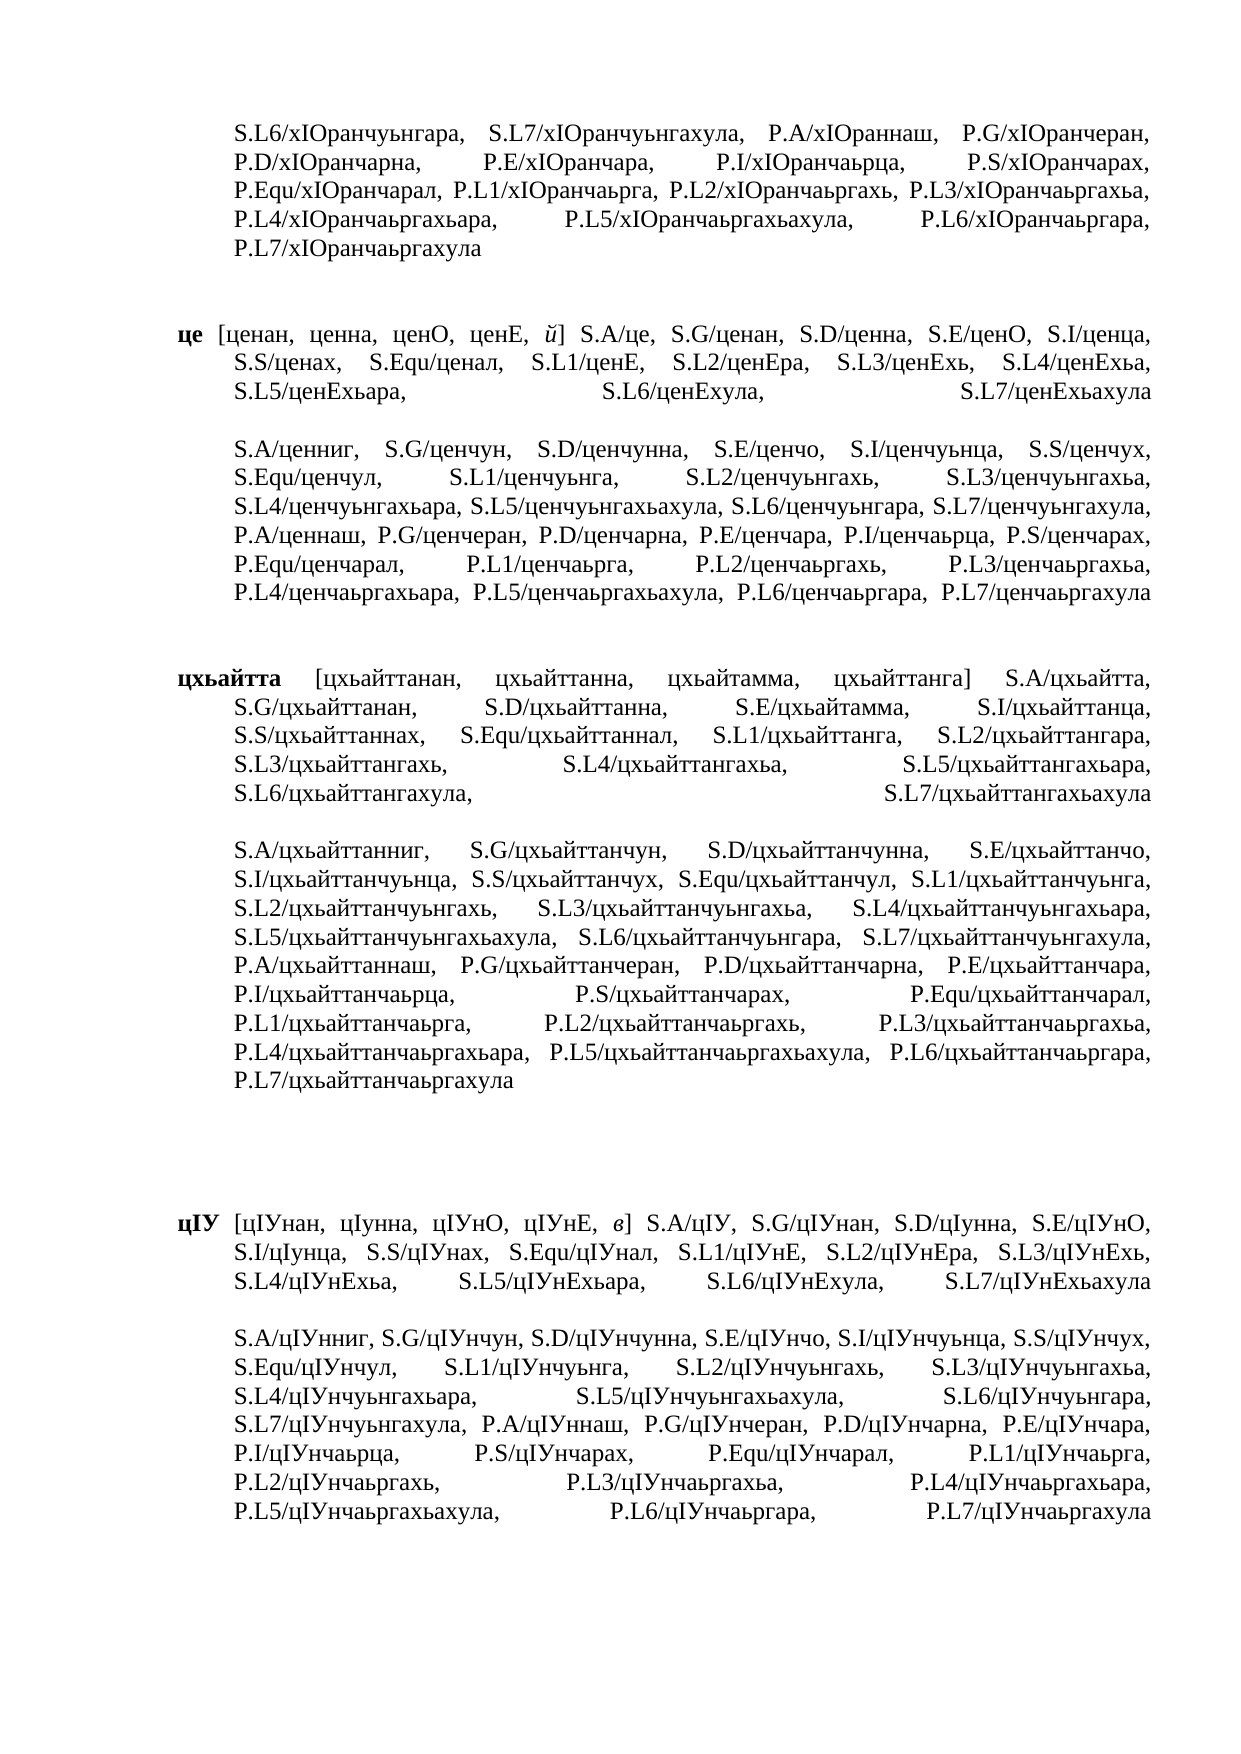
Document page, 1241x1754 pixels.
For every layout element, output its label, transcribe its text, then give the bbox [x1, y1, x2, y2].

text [177, 118, 1150, 319]
text це [ценан, ценна, ценО, ценЕ, й] S.A/це, S.G/ценан, S.D/ценна, S.E/ценО, S.I/ценца, S.S/ценах, S.Equ/ценал, S.L1/ценЕ, S.L2/ценЕра, S.L3/ценЕхь, S.L4/ценЕхьа, S.L5/ценЕхьара, S.L6/ценЕхула, S.L7/ценЕхьахула S.A/ценниг, S.G/ценчун, S.D/ценчунна, S.E/ценчо, S.I/ценчуьнца, S.S/ценчух, S.Equ/ценчул, S.L1/ценчуьнга, S.L2/ценчуьнгахь, S.L3/ценчуьнгахьа, S.L4/ценчуьнгахьара, S.L5/ценчуьнгахьахула, S.L6/ценчуьнгара, S.L7/ценчуьнгахула, P.A/ценнаш, P.G/ценчеран, P.D/ценчарна, P.E/ценчара, P.I/ценчаьрца, P.S/ценчарах, P.Equ/ценчарал, P.L1/ценчаьрга, P.L2/ценчаьргахь, P.L3/ценчаьргахьа, P.L4/ценчаьргахьара, P.L5/ценчаьргахьахула, P.L6/ценчаьргара, P.L7/ценчаьргахула [177, 319, 1152, 663]
text цӀУ [цӀУнан, цӀунна, цӀУнО, цӀУнЕ, в] S.A/цӀУ, S.G/цӀУнан, S.D/цӀунна, S.E/цӀУнО, S.I/цӀунца, S.S/цӀУнах, S.Equ/цӀУнал, S.L1/цӀУнЕ, S.L2/цӀУнЕра, S.L3/цӀУнЕхь, S.L4/цӀУнЕхьа, S.L5/цӀУнЕхьара, S.L6/цӀУнЕхула, S.L7/цӀУнЕхьахула S.A/цӀУнниг, S.G/цӀУнчун, S.D/цӀУнчунна, S.E/цӀУнчо, S.I/цӀУнчуьнца, S.S/цӀУнчух, S.Equ/цӀУнчул, S.L1/цӀУнчуьнга, S.L2/цӀУнчуьнгахь, S.L3/цӀУнчуьнгахьа, S.L4/цӀУнчуьнгахьара, S.L5/цӀУнчуьнгахьахула, S.L6/цӀУнчуьнгара, S.L7/цӀУнчуьнгахула, P.A/цӀУннаш, P.G/цӀУнчеран, P.D/цӀУнчарна, P.E/цӀУнчара, P.I/цӀУнчаьрца, P.S/цӀУнчарах, P.Equ/цӀУнчарал, P.L1/цӀУнчаьрга, P.L2/цӀУнчаьргахь, P.L3/цӀУнчаьргахьа, P.L4/цӀУнчаьргахьара, P.L5/цӀУнчаьргахьахула, P.L6/цӀУнчаьргара, P.L7/цӀУнчаьргахула [177, 1208, 1152, 1581]
text цхьайтта [цхьайттанан, цхьайттанна, цхьайтамма, цхьайттанга] S.A/цхьайтта, S.G/цхьайттанан, S.D/цхьайттанна, S.E/цхьайтамма, S.I/цхьайттанца, S.S/цхьайттаннах, S.Equ/цхьайттаннал, S.L1/цхьайттанга, S.L2/цхьайттангара, S.L3/цхьайттангахь, S.L4/цхьайттангахьа, S.L5/цхьайттангахьара, S.L6/цхьайттангахула, S.L7/цхьайттангахьахула S.A/цхьайттанниг, S.G/цхьайттанчун, S.D/цхьайттанчунна, S.E/цхьайттанчо, S.I/цхьайттанчуьнца, S.S/цхьайттанчух, S.Equ/цхьайттанчул, S.L1/цхьайттанчуьнга, S.L2/цхьайттанчуьнгахь, S.L3/цхьайттанчуьнгахьа, S.L4/цхьайттанчуьнгахьара, S.L5/цхьайттанчуьнгахьахула, S.L6/цхьайттанчуьнгара, S.L7/цхьайттанчуьнгахула, P.A/цхьайттаннаш, P.G/цхьайттанчеран, P.D/цхьайттанчарна, P.E/цхьайттанчара, P.I/цхьайттанчаьрца, P.S/цхьайттанчарах, P.Equ/цхьайттанчарал, P.L1/цхьайттанчаьрга, P.L2/цхьайттанчаьргахь, P.L3/цхьайттанчаьргахьа, P.L4/цхьайттанчаьргахьара, P.L5/цхьайттанчаьргахьахула, P.L6/цхьайттанчаьргара, P.L7/цхьайттанчаьргахула [177, 663, 1152, 1151]
